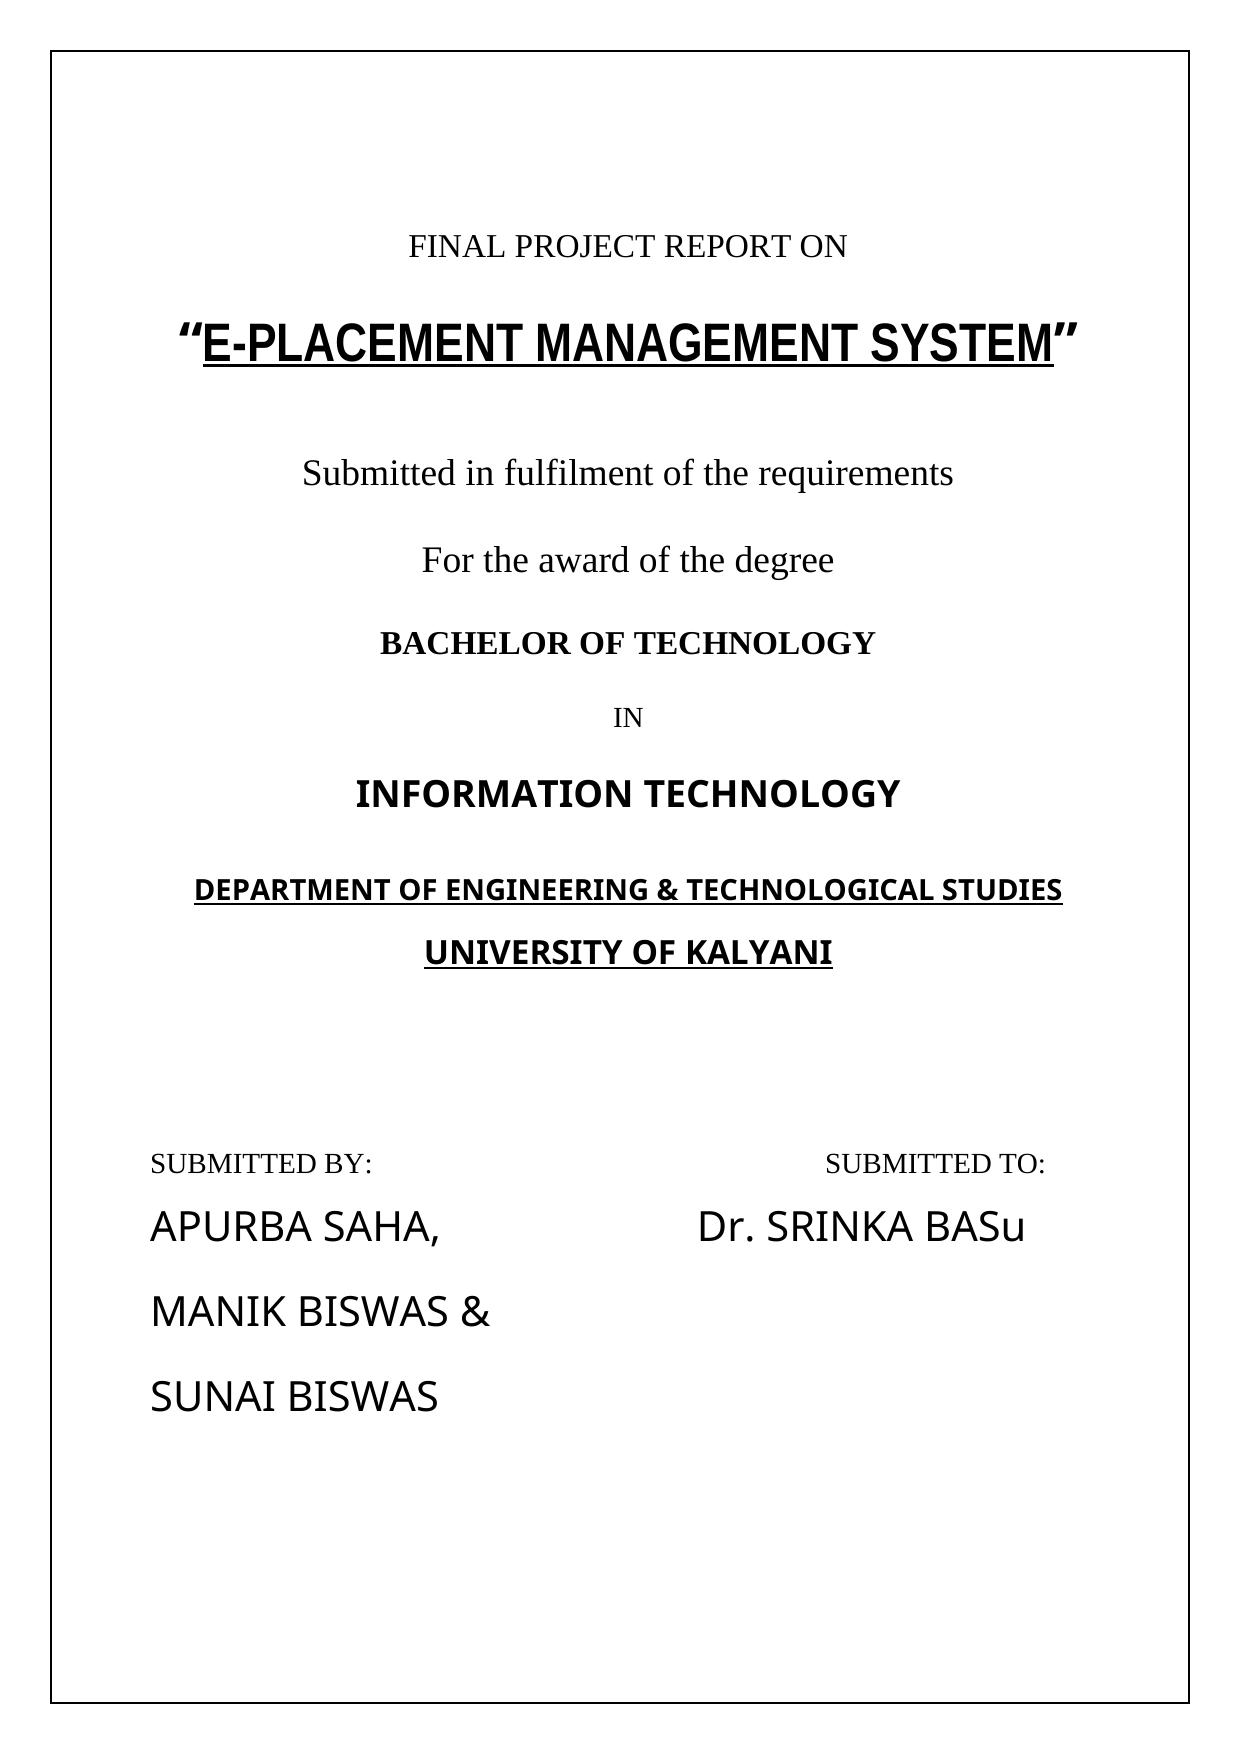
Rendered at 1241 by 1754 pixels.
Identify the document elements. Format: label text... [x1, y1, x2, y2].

text For the award of the degree [150, 537, 1106, 580]
text BACHELOR OF TECHNOLOGY [150, 623, 1106, 662]
text SUBMITTED BY: SUBMITTED TO: [150, 1147, 1106, 1180]
text SUNAI BISWAS [150, 1367, 1106, 1424]
text APURBA SAHA, Dr. SRINKA BASu [150, 1197, 1106, 1254]
text DEPARTMENT OF ENGINEERING & TECHNOLOGICAL STUDIES [150, 869, 1106, 909]
text INFORMATION TECHNOLOGY [150, 767, 1106, 818]
text FINAL PROJECT REPORT ON [150, 227, 1106, 265]
text MANIK BISWAS & [150, 1282, 1106, 1339]
text IN [150, 700, 1106, 733]
text “E-PLACEMENT MANAGEMENT SYSTEM” [150, 303, 1106, 377]
text UNIVERSITY OF KALYANI [150, 929, 1106, 974]
text Submitted in fulfilment of the requirements [150, 451, 1106, 494]
